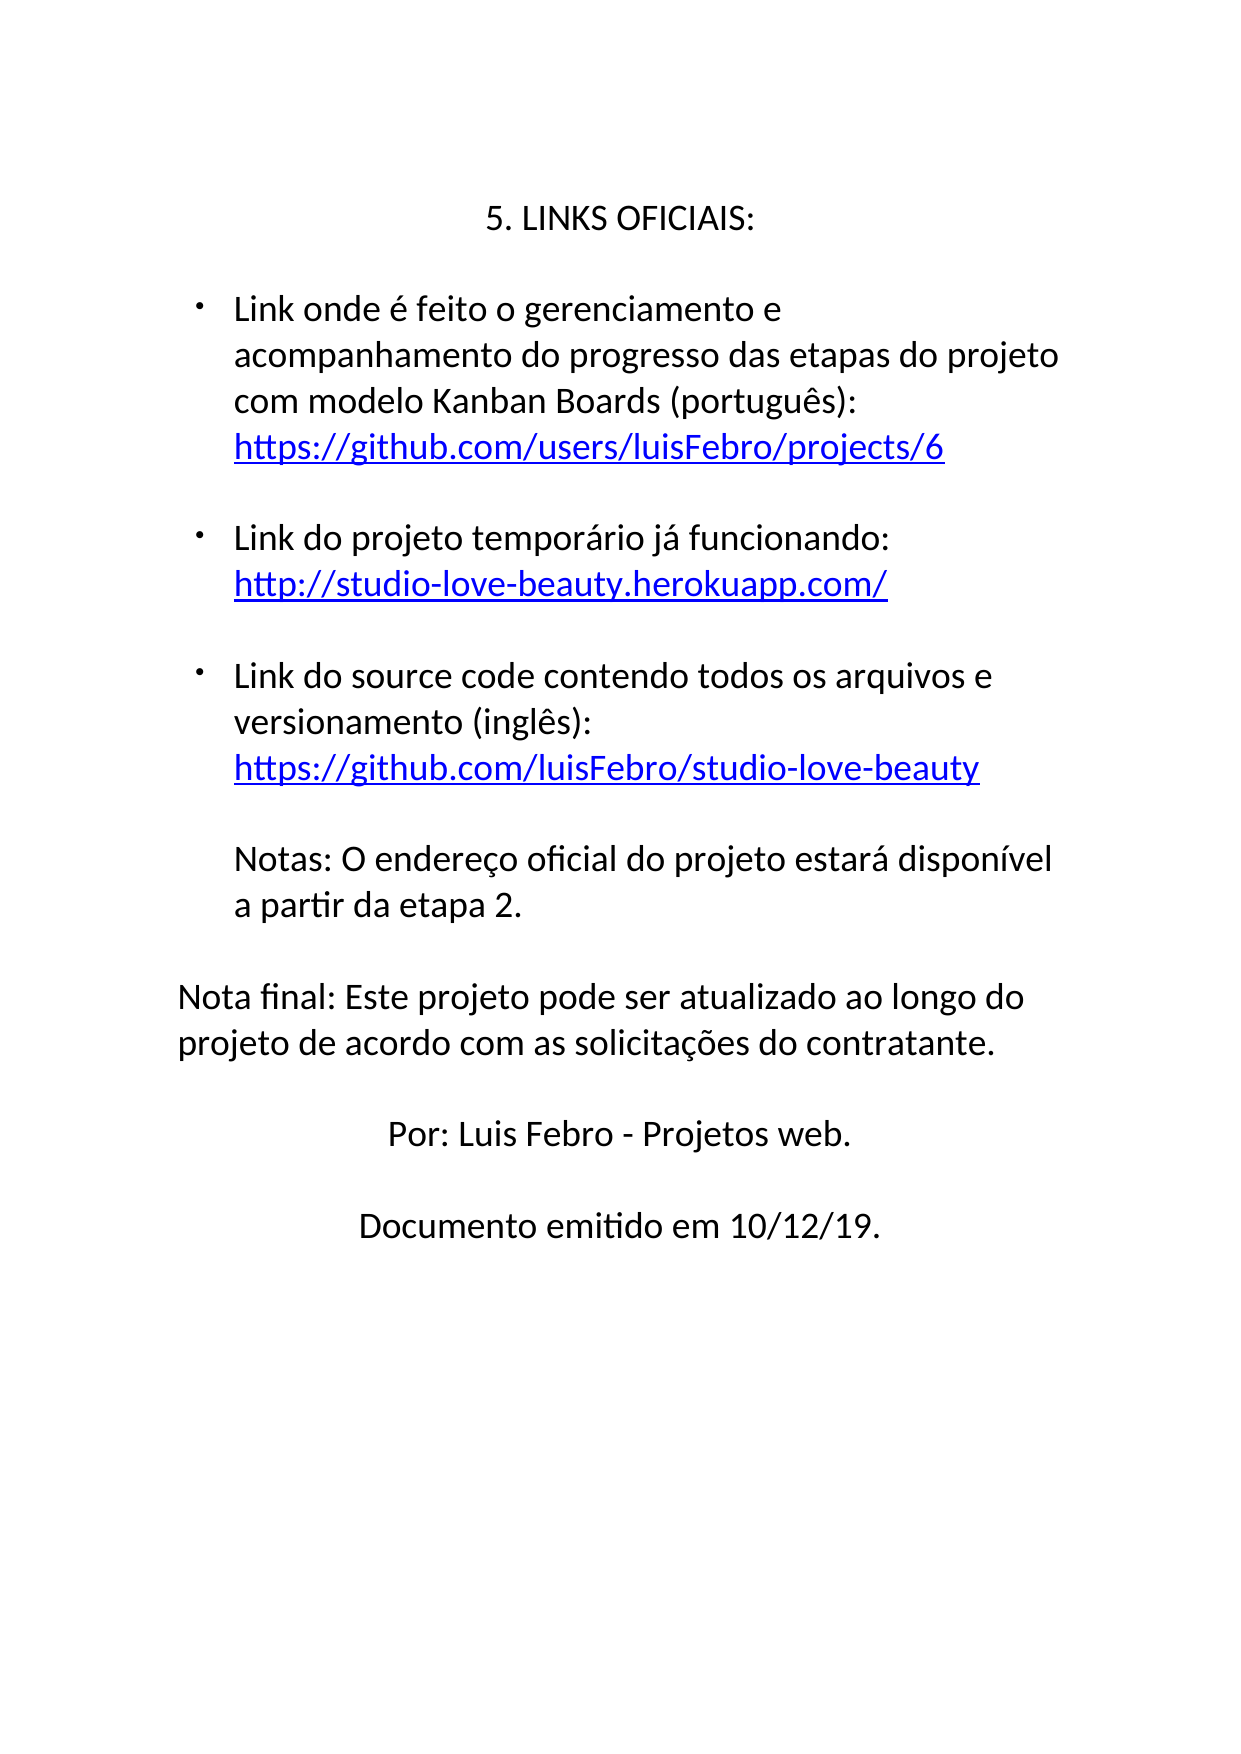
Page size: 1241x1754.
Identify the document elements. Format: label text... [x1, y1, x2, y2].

text Nota final: Este projeto pode ser atualizado ao longo do projeto de acordo com as solicitações do contratante. [177, 973, 1063, 1064]
text https://github.com/luisFebro/studio-love-beauty [233, 743, 1063, 789]
text http://studio-love-beauty.herokuapp.com/ [233, 560, 1063, 606]
text Notas: O endereço oficial do projeto estará disponível a partir da etapa 2. [233, 835, 1063, 927]
text https://github.com/users/luisFebro/projects/6 [233, 423, 1063, 468]
list Link do source code contendo todos os arquivos e versionamento (inglês): [196, 652, 1063, 743]
list Link onde é feito o gerenciamento e acompanhamento do progresso das etapas do projeto com modelo Kanban Boards (português): [196, 285, 1063, 423]
text 5. LINKS OFICIAIS: [177, 193, 1063, 239]
text Documento emitido em 10/12/19. [177, 1202, 1063, 1248]
text Por: Luis Febro - Projetos web. [177, 1110, 1063, 1156]
list Link do projeto temporário já funcionando: [196, 514, 1063, 560]
